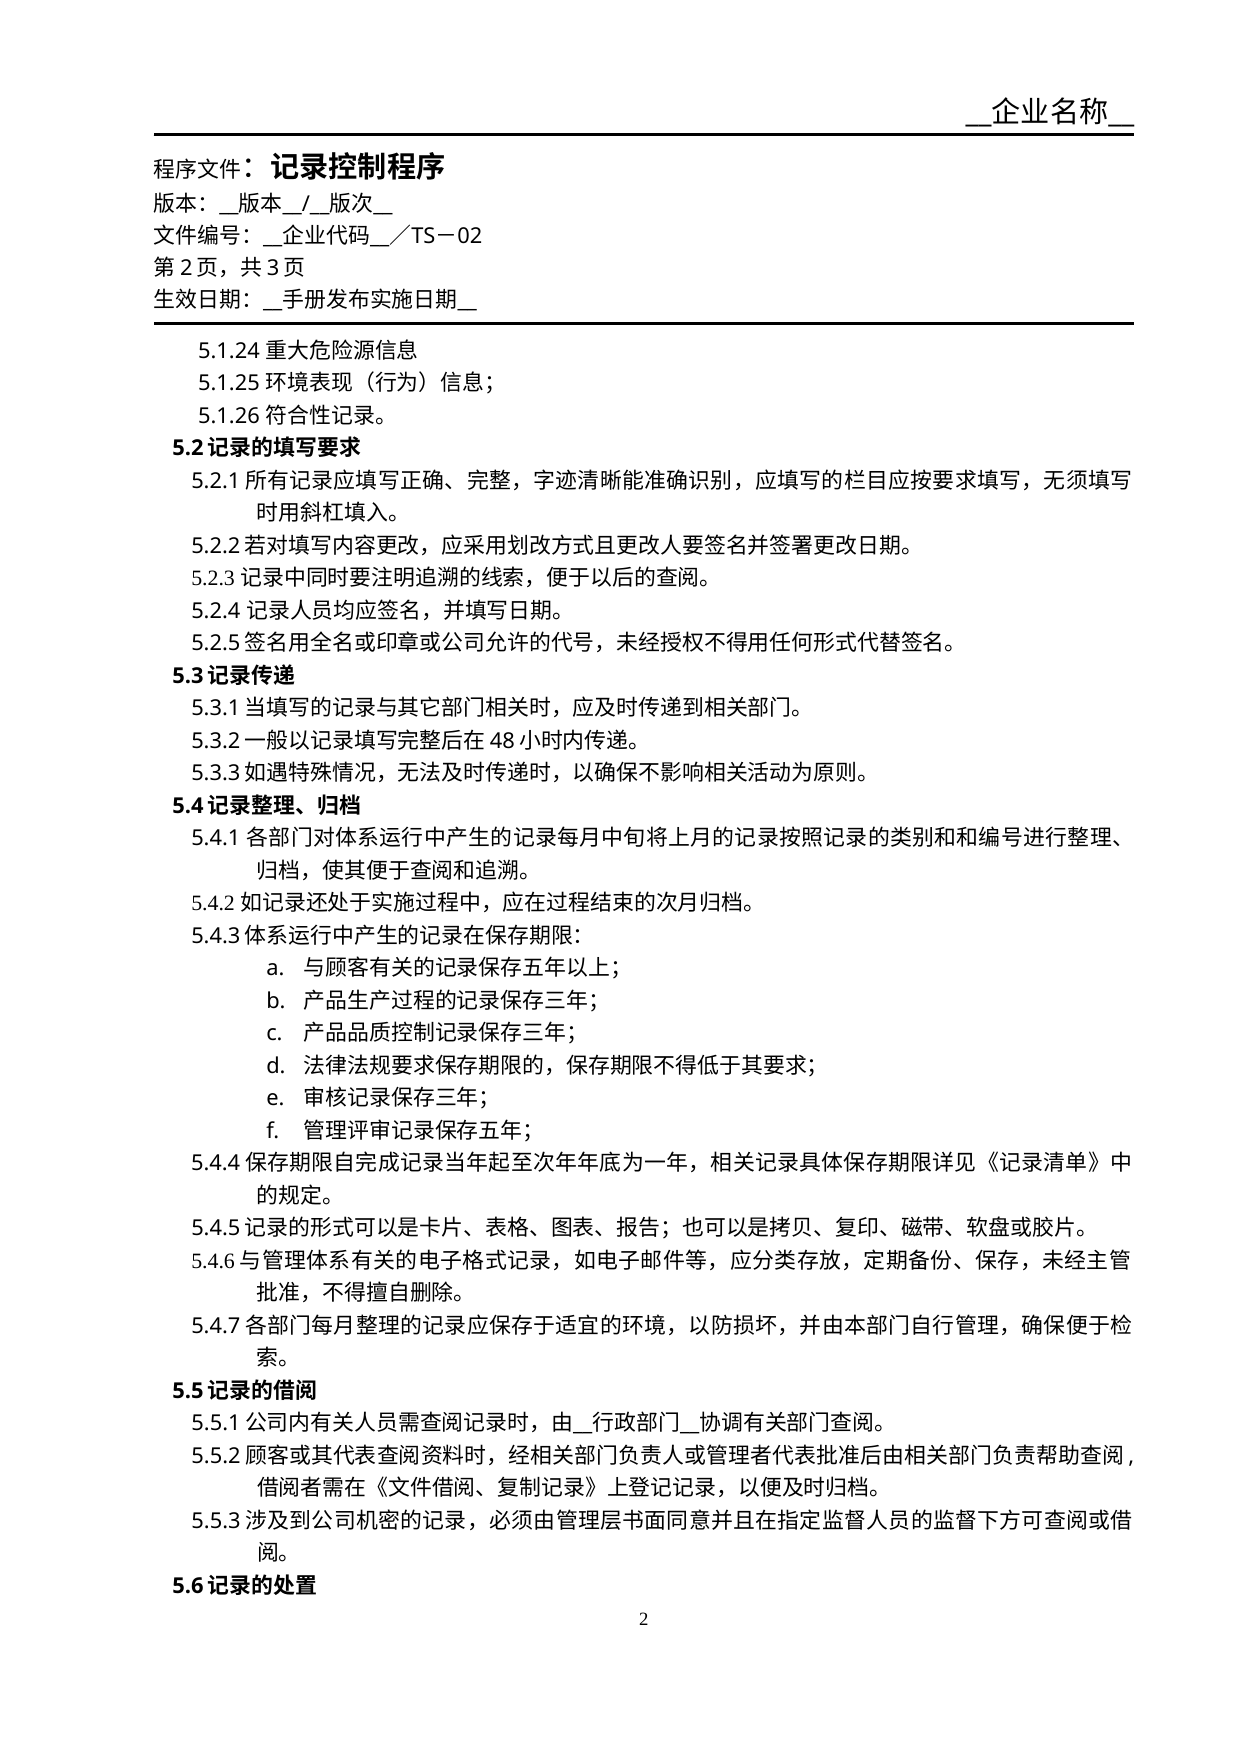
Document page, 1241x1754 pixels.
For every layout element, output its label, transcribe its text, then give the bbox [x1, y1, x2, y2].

text 5.4.6与管理体系有关的电子格式记录，如电子邮件等，应分类存放，定期备份、保存，未经主管批准，不得擅自删除。 [191, 1242, 1134, 1307]
list 产品生产过程的记录保存三年； [266, 982, 1134, 1015]
text 5.4.7各部门每月整理的记录应保存于适宜的环境，以防损坏，并由本部门自行管理，确保便于检索。 [191, 1307, 1134, 1372]
text 5.4.5记录的形式可以是卡片、表格、图表、报告；也可以是拷贝、复印、磁带、软盘或胶片。 [191, 1210, 1134, 1242]
text 5.5.1公司内有关人员需查阅记录时，由__行政部门__协调有关部门查阅。 [191, 1405, 1134, 1437]
text 5.4.4保存期限自完成记录当年起至次年年底为一年，相关记录具体保存期限详见《记录清单》中的规定。 [191, 1145, 1134, 1210]
text 5.2记录的填写要求 [172, 430, 1134, 462]
list 审核记录保存三年； [266, 1080, 1134, 1112]
text 5.5.3涉及到公司机密的记录，必须由管理层书面同意并且在指定监督人员的监督下方可查阅或借阅。 [191, 1502, 1134, 1567]
text 5.5.2顾客或其代表查阅资料时，经相关部门负责人或管理者代表批准后由相关部门负责帮助查阅,借阅者需在《文件借阅、复制记录》上登记记录，以便及时归档。 [191, 1437, 1134, 1502]
list 产品品质控制记录保存三年； [266, 1015, 1134, 1047]
text 5.6记录的处置 [172, 1567, 1134, 1600]
text 5.4.1 各部门对体系运行中产生的记录每月中旬将上月的记录按照记录的类别和和编号进行整理、归档，使其便于查阅和追溯。 [191, 820, 1134, 885]
text 5.4记录整理、归档 [172, 787, 1134, 820]
text 5.3记录传递 [172, 657, 1134, 690]
text 5.2.5签名用全名或印章或公司允许的代号，未经授权不得用任何形式代替签名。 [191, 625, 1134, 657]
text 5.4.2 如记录还处于实施过程中，应在过程结束的次月归档。 [191, 885, 1134, 917]
text 5.1.26 符合性记录。 [198, 397, 1134, 430]
list 法律法规要求保存期限的，保存期限不得低于其要求； [266, 1047, 1134, 1080]
text 5.1.24 重大危险源信息 [198, 332, 1134, 365]
text 5.5记录的借阅 [172, 1372, 1134, 1405]
text 5.4.3体系运行中产生的记录在保存期限： [191, 917, 1134, 950]
text 5.2.3 记录中同时要注明追溯的线索，便于以后的查阅。 [191, 560, 1134, 592]
text 5.3.2一般以记录填写完整后在48小时内传递。 [191, 722, 1134, 755]
text 5.2.4 记录人员均应签名，并填写日期。 [191, 592, 1134, 625]
text 5.2.2若对填写内容更改，应采用划改方式且更改人要签名并签署更改日期。 [191, 527, 1134, 560]
text 5.1.25 环境表现（行为）信息； [198, 365, 1134, 397]
list 与顾客有关的记录保存五年以上； [266, 950, 1134, 982]
text 5.2.1所有记录应填写正确、完整，字迹清晰能准确识别，应填写的栏目应按要求填写，无须填写时用斜杠填入。 [191, 462, 1134, 527]
list 管理评审记录保存五年； [266, 1112, 1134, 1145]
text 5.3.3如遇特殊情况，无法及时传递时，以确保不影响相关活动为原则。 [191, 755, 1134, 787]
text 5.3.1当填写的记录与其它部门相关时，应及时传递到相关部门。 [191, 690, 1134, 722]
